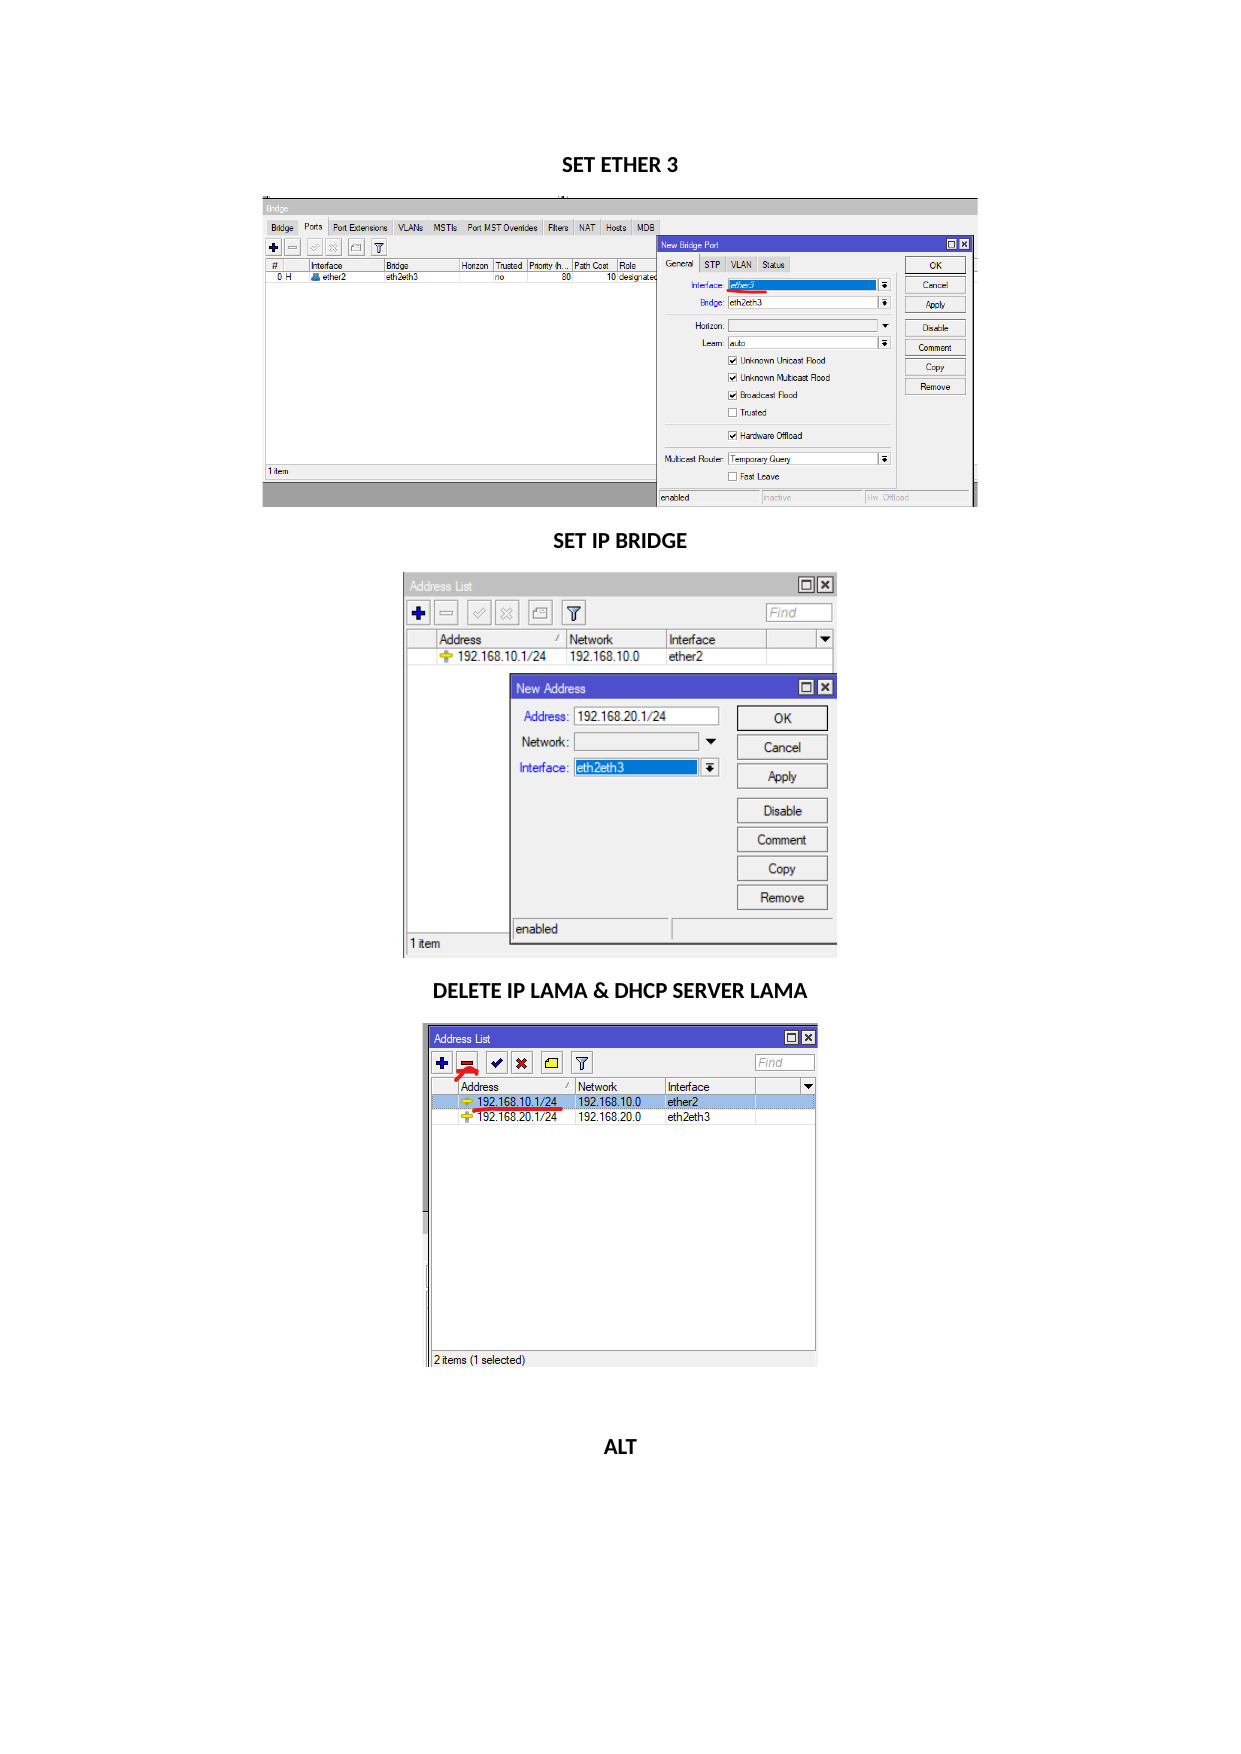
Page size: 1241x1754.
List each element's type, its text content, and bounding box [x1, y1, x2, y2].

picture [403, 572, 837, 958]
text SET IP BRIDGE [150, 526, 1090, 554]
text SET ETHER 3 [150, 150, 1090, 178]
picture [422, 1023, 818, 1367]
picture [262, 196, 978, 507]
text DELETE IP LAMA & DHCP SERVER LAMA [150, 977, 1090, 1005]
text ALT [150, 1432, 1090, 1461]
